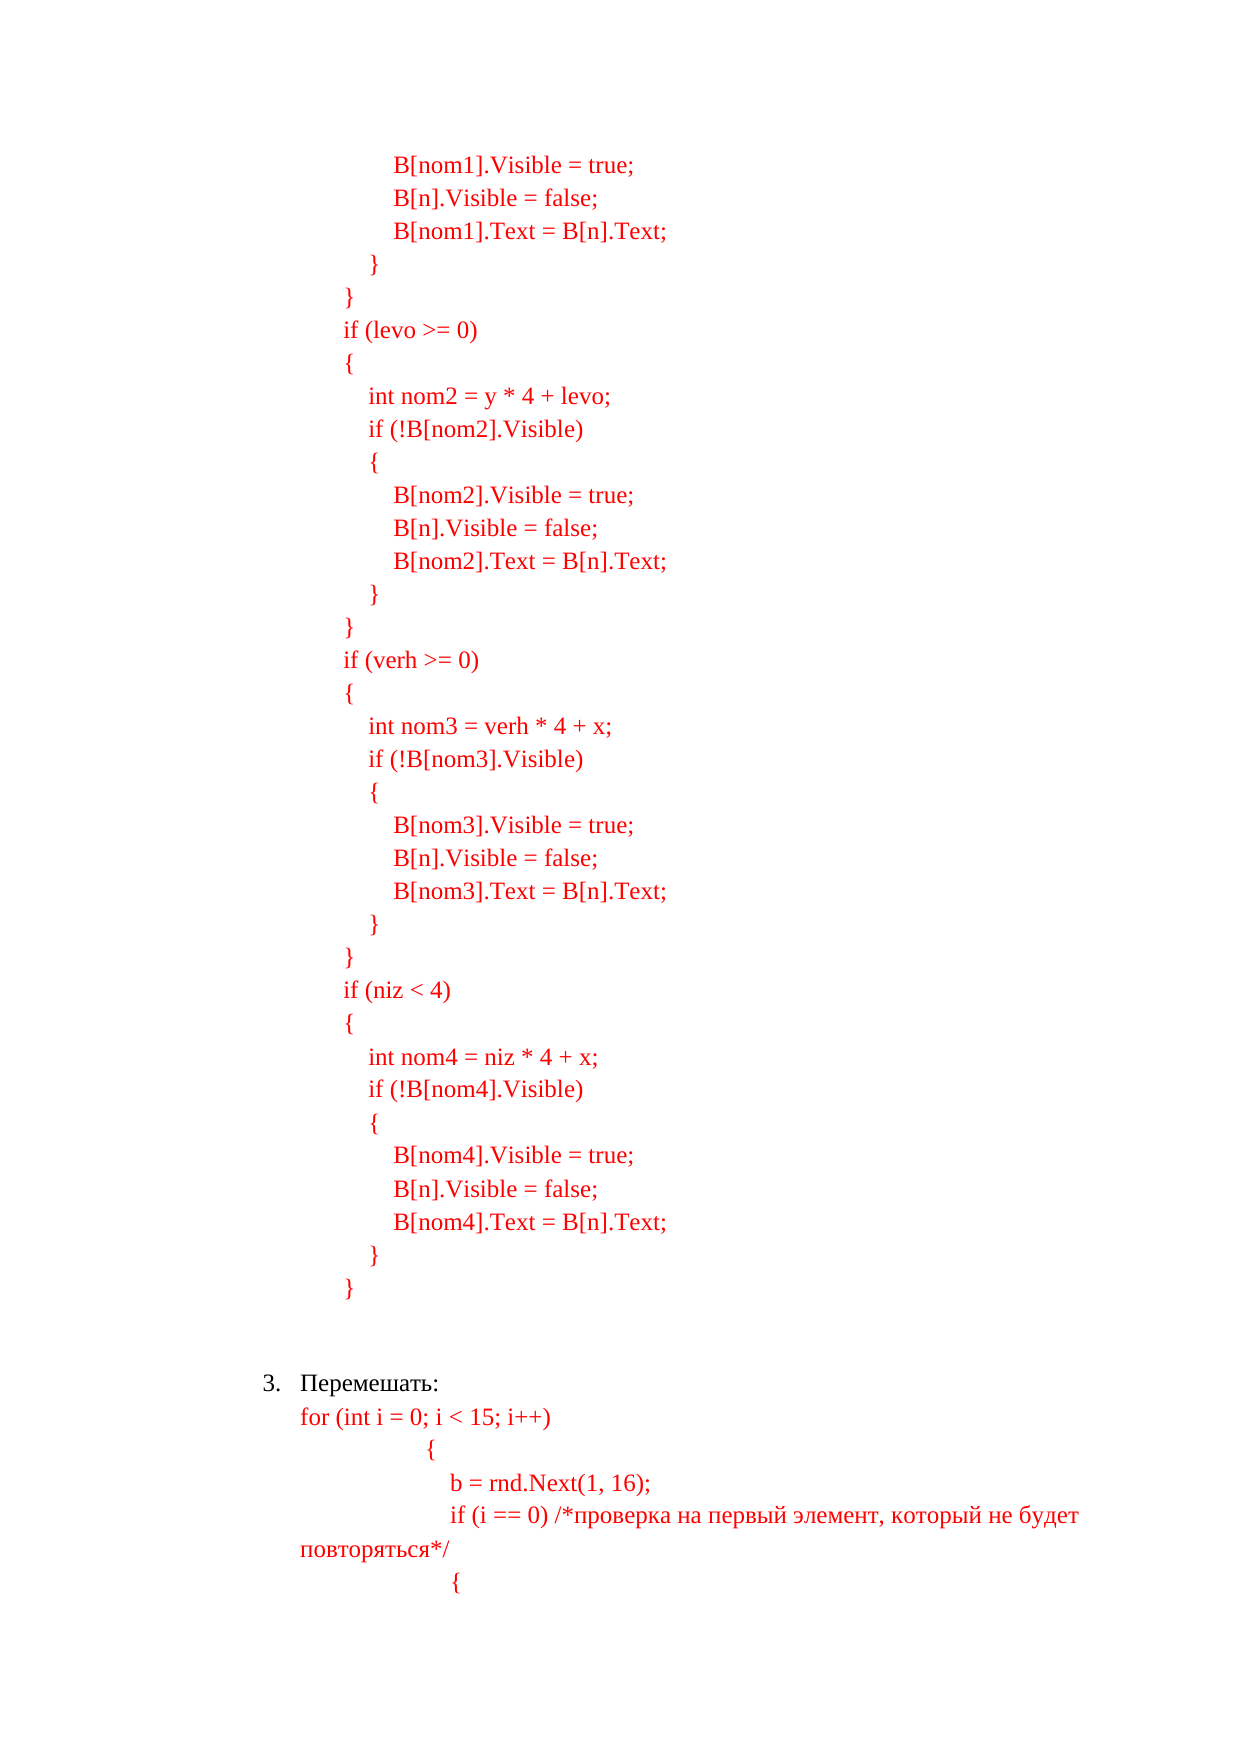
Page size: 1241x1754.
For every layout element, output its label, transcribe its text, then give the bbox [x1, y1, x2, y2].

text { [268, 1008, 1090, 1037]
text if (levo >= 0) [268, 315, 1090, 344]
text int nom3 = verh * 4 + x; [268, 711, 1090, 740]
text { [268, 678, 1090, 707]
text b = rnd.Next(1, 16); [300, 1468, 1090, 1496]
text } [268, 1273, 1090, 1301]
text int nom2 = y * 4 + levo; [268, 381, 1090, 410]
text B[n].Visible = false; [268, 183, 1090, 212]
text B[nom1].Visible = true; [268, 150, 1090, 179]
text } [268, 249, 1090, 278]
text B[nom3].Visible = true; [268, 810, 1090, 839]
text } [268, 1240, 1090, 1268]
text if (i == 0) /*проверка на первый элемент, который не будет повторяться*/ [300, 1501, 1090, 1562]
text for (int i = 0; i < 15; i++) [300, 1402, 1090, 1430]
text B[n].Visible = false; [268, 1174, 1090, 1202]
text B[nom1].Text = B[n].Text; [268, 216, 1090, 245]
text } [268, 942, 1090, 971]
list Перемешать: [262, 1368, 1090, 1397]
text { [268, 1108, 1090, 1136]
text if (niz < 4) [268, 976, 1090, 1004]
text B[nom4].Text = B[n].Text; [268, 1207, 1090, 1235]
text { [300, 1567, 1090, 1595]
text B[nom2].Text = B[n].Text; [268, 546, 1090, 575]
text B[n].Visible = false; [268, 843, 1090, 872]
text } [268, 612, 1090, 641]
text B[nom2].Visible = true; [268, 480, 1090, 509]
text if (verh >= 0) [268, 645, 1090, 674]
text } [268, 909, 1090, 938]
text { [268, 348, 1090, 377]
text if (!B[nom4].Visible) [268, 1074, 1090, 1103]
text } [268, 579, 1090, 608]
text if (!B[nom3].Visible) [268, 744, 1090, 773]
text B[n].Visible = false; [268, 513, 1090, 542]
text } [268, 282, 1090, 311]
text { [268, 777, 1090, 806]
text if (!B[nom2].Visible) [268, 414, 1090, 443]
text { [268, 447, 1090, 476]
text int nom4 = niz * 4 + x; [268, 1042, 1090, 1070]
text { [300, 1434, 1090, 1463]
text B[nom4].Visible = true; [268, 1141, 1090, 1169]
text B[nom3].Text = B[n].Text; [268, 876, 1090, 905]
